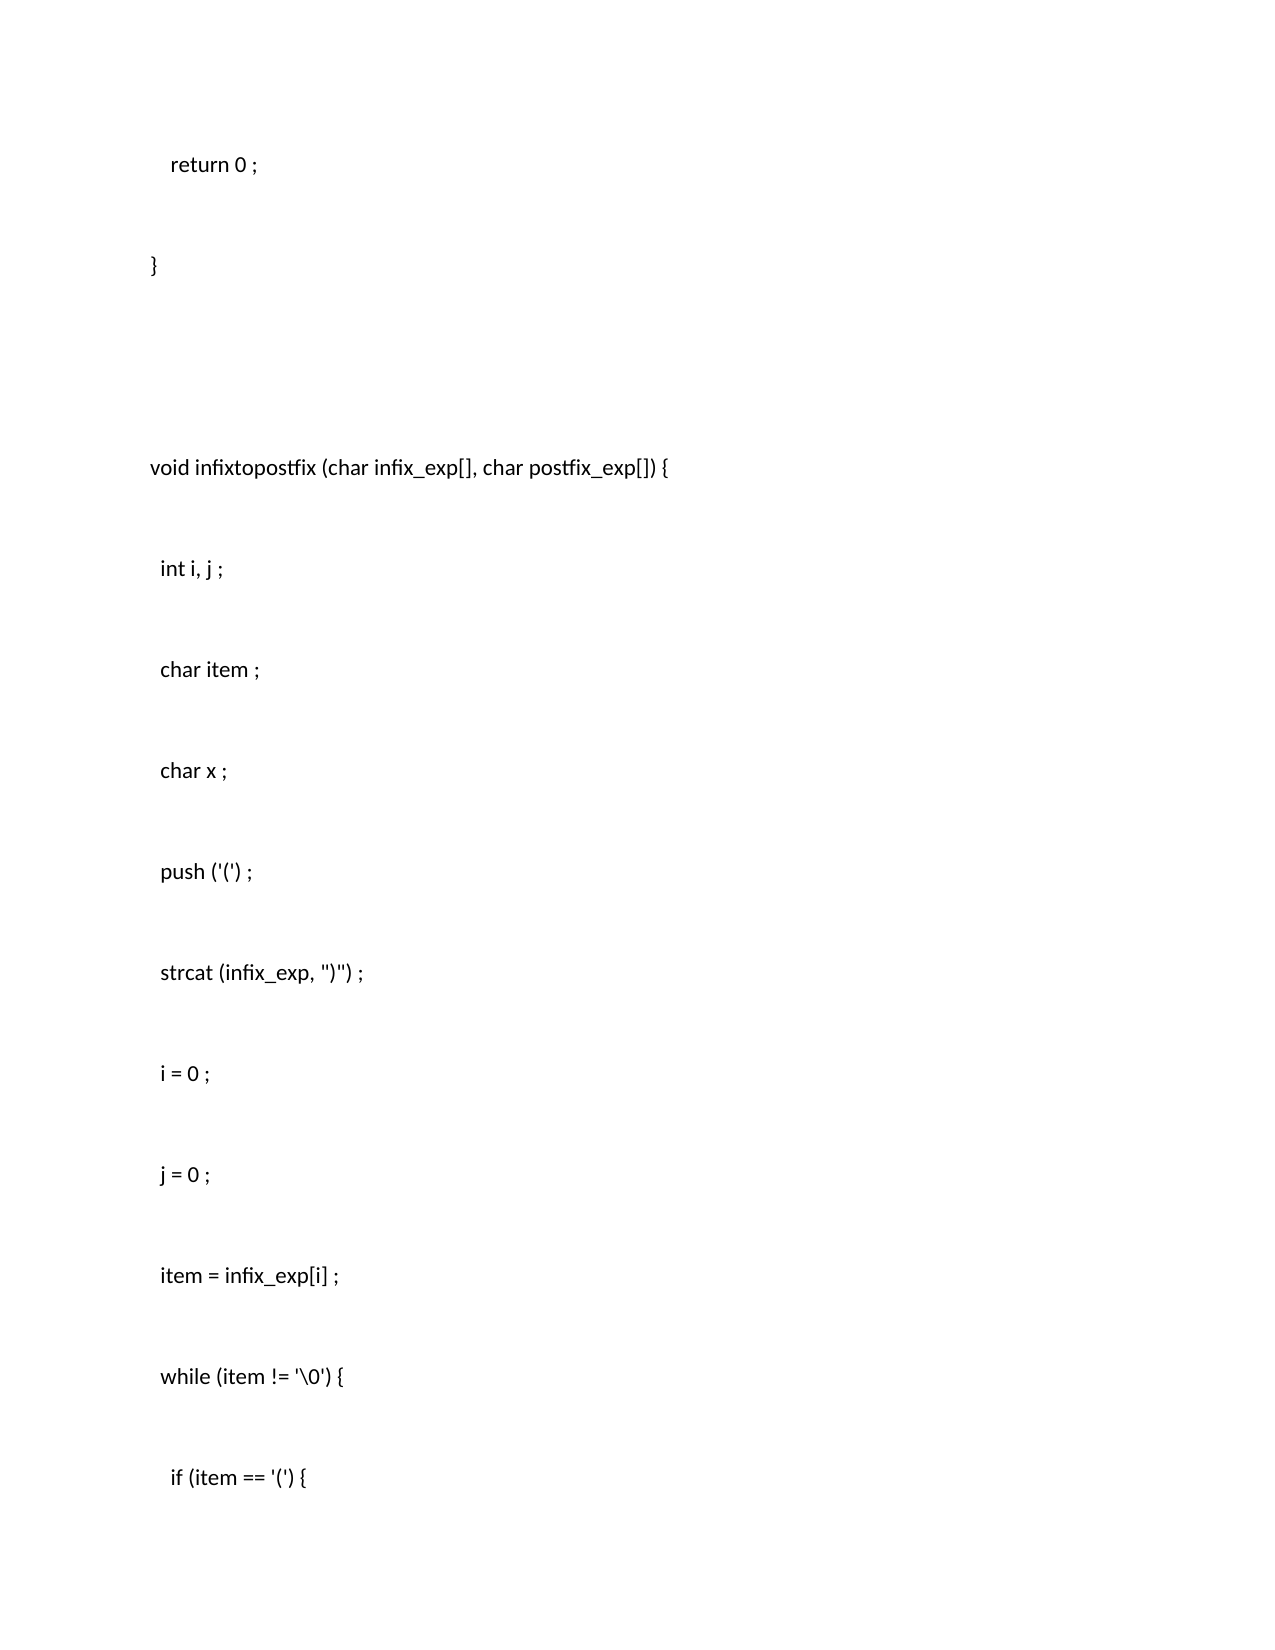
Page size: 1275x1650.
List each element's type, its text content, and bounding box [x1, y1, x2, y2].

text int i, j ; [150, 554, 1125, 582]
text void infixtopostfix (char infix_exp[], char postfix_exp[]) { [150, 453, 1125, 481]
text char x ; [150, 756, 1125, 784]
text strcat (infix_exp, ")") ; [150, 958, 1125, 986]
text push ('(') ; [150, 857, 1125, 885]
text } [150, 251, 1125, 279]
text char item ; [150, 655, 1125, 683]
text item = infix_exp[i] ; [150, 1261, 1125, 1289]
text j = 0 ; [150, 1160, 1125, 1188]
text while (item != '\0') { [150, 1362, 1125, 1391]
text return 0 ; [150, 150, 1125, 178]
text i = 0 ; [150, 1059, 1125, 1087]
text if (item == '(') { [150, 1463, 1125, 1492]
